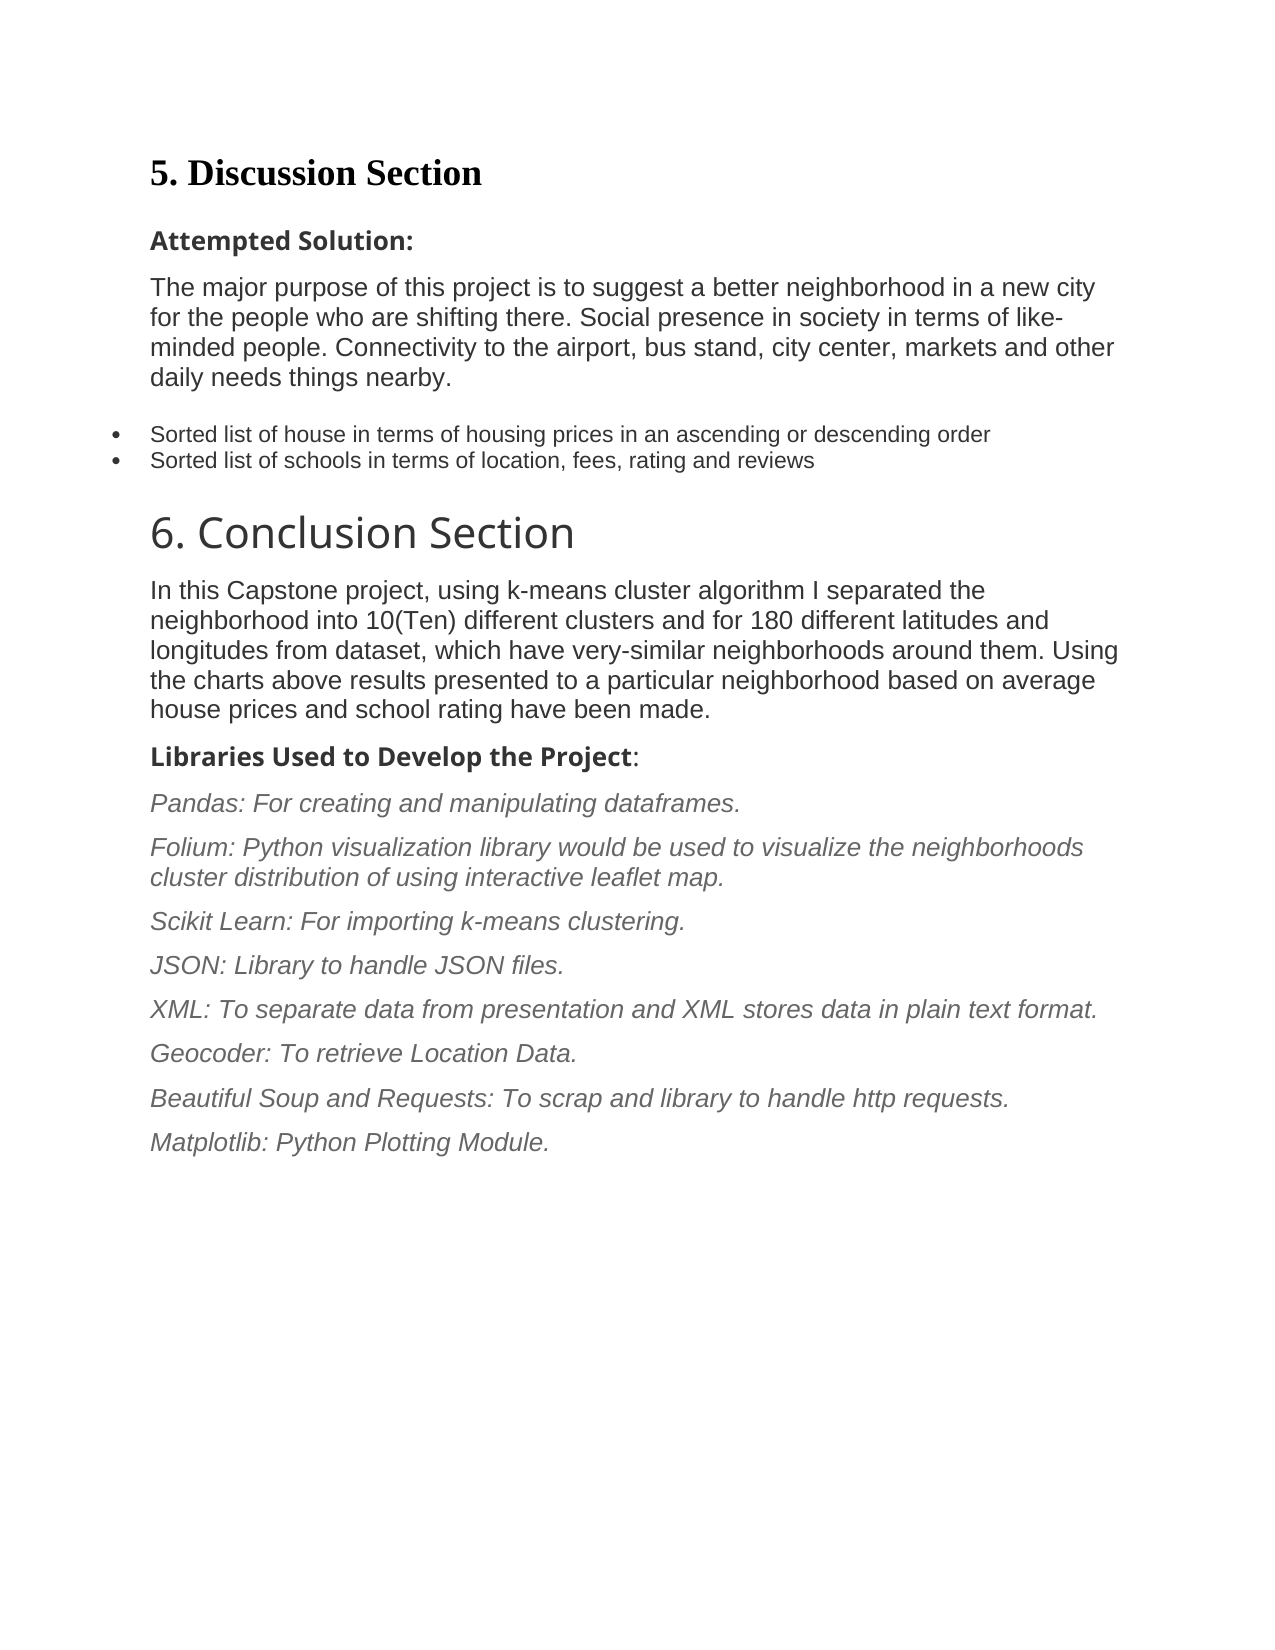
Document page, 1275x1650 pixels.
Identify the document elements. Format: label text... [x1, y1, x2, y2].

text Matplotlib: Python Plotting Module. [150, 1127, 1125, 1157]
text XML: To separate data from presentation and XML stores data in plain text format. [150, 994, 1125, 1024]
text The major purpose of this project is to suggest a better neighborhood in a new city for the people who are shifting there. Social presence in society in terms of like-minded people. Connectivity to the airport, bus stand, city center, markets and other daily needs things nearby. [150, 272, 1125, 392]
text Geocoder: To retrieve Location Data. [150, 1038, 1125, 1068]
list Sorted list of house in terms of housing prices in an ascending or descending order [112, 421, 1125, 447]
list Sorted list of schools in terms of location, fees, rating and reviews [112, 447, 1125, 473]
text Beautiful Soup and Requests: To scrap and library to handle http requests. [150, 1083, 1125, 1112]
subtitle 5. Discussion Section [150, 150, 1125, 193]
text JSON: Library to handle JSON files. [150, 950, 1125, 980]
text Folium: Python visualization library would be used to visualize the neighborhoods cluster distribution of using interactive leaflet map. [150, 832, 1125, 892]
text 6. Conclusion Section [150, 503, 1125, 561]
text Scikit Learn: For importing k-means clustering. [150, 906, 1125, 936]
text Pandas: For creating and manipulating dataframes. [150, 788, 1125, 818]
text Attempted Solution: [150, 222, 1125, 258]
text In this Capstone project, using k-means cluster algorithm I separated the neighborhood into 10(Ten) different clusters and for 180 different latitudes and longitudes from dataset, which have very-similar neighborhoods around them. Using the charts above results presented to a particular neighborhood based on average house prices and school rating have been made. [150, 575, 1125, 724]
text Libraries Used to Develop the Project: [150, 739, 1125, 774]
